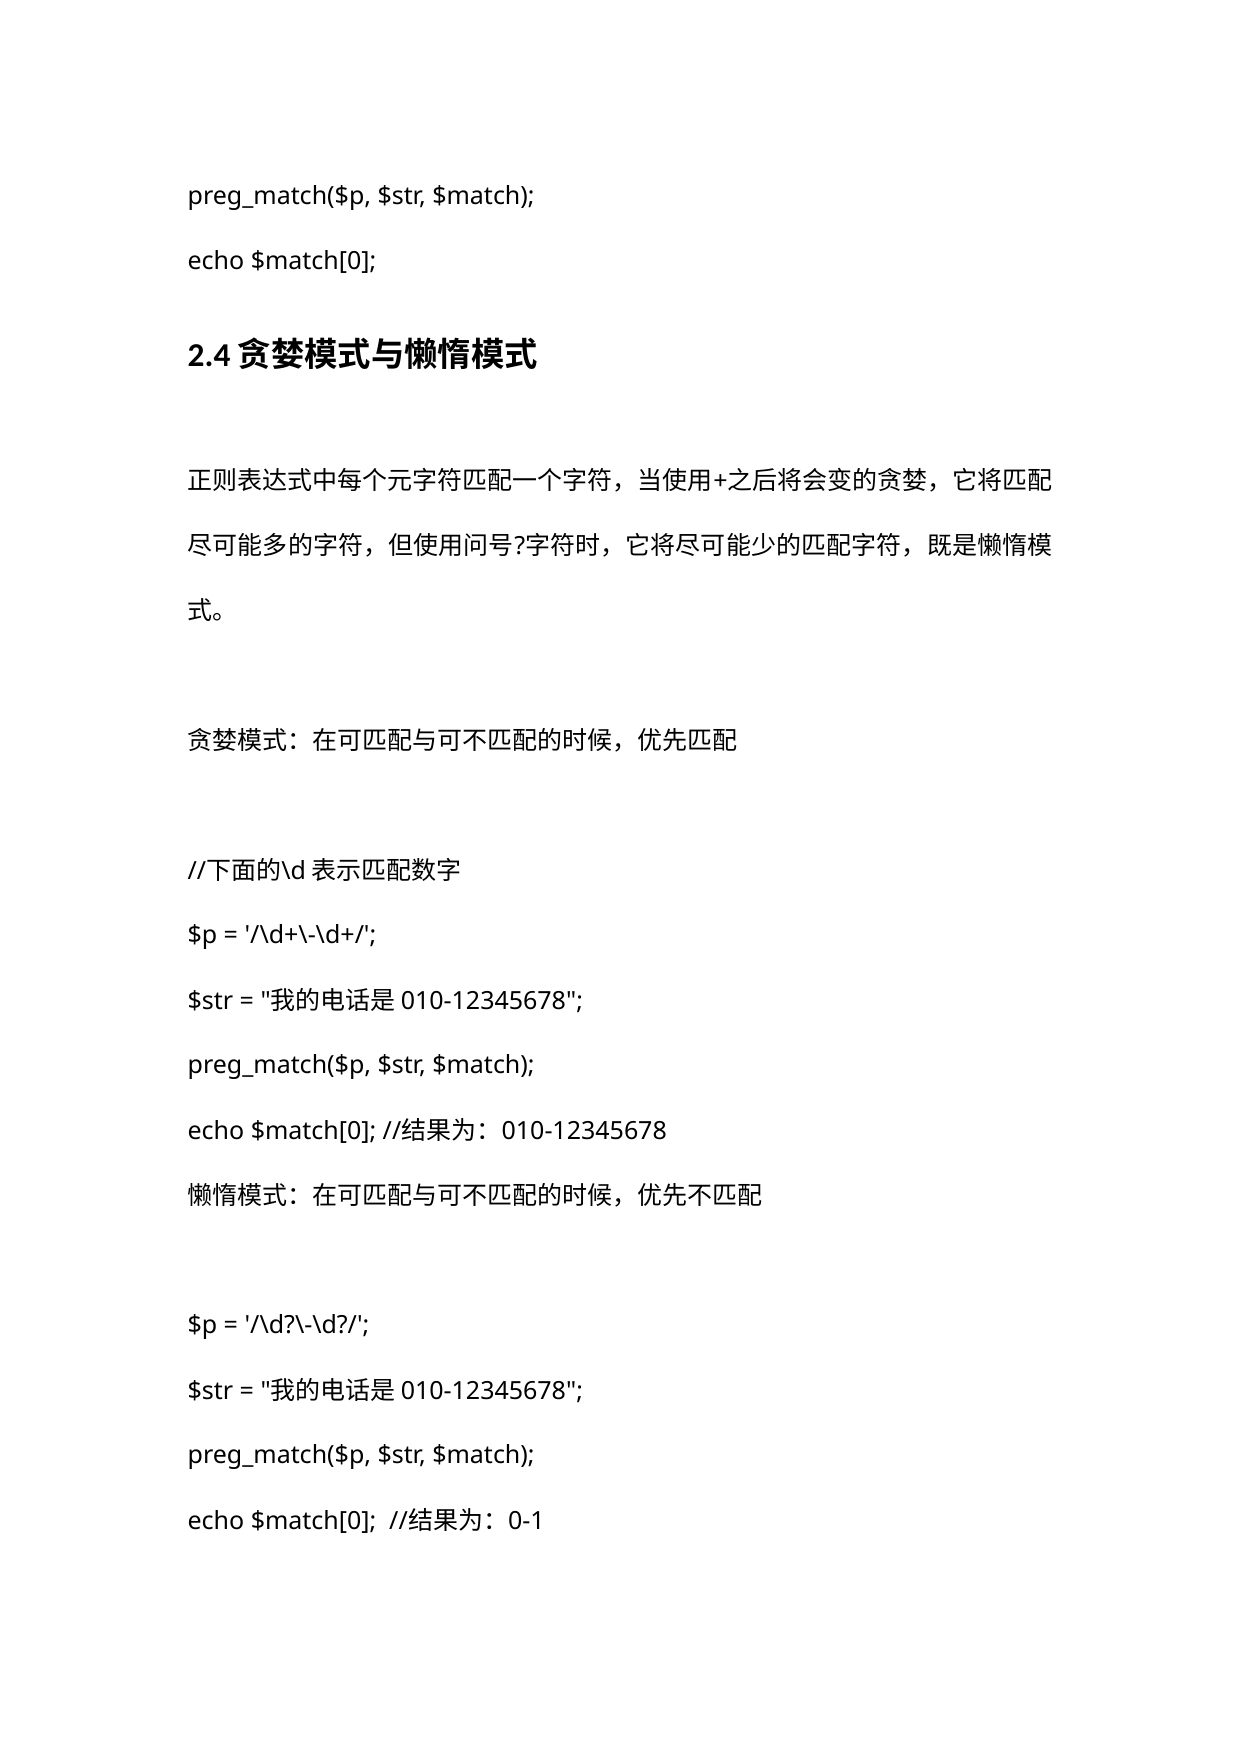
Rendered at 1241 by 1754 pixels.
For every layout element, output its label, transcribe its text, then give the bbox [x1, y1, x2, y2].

list preg_match($p, $str, $match); [187, 1421, 1053, 1486]
list $p = '/\d+\-\d+/'; [187, 901, 1053, 966]
list echo $match[0]; //结果为：010-12345678 [187, 1096, 1053, 1161]
list echo $match[0]; //结果为：0-1 [187, 1486, 1053, 1551]
list preg_match($p, $str, $match); [187, 1031, 1053, 1096]
list $str = "我的电话是010-12345678"; [187, 1356, 1053, 1421]
list 懒惰模式：在可匹配与可不匹配的时候，优先不匹配 [187, 1161, 1053, 1226]
subtitle 2.4 贪婪模式与懒惰模式 [187, 319, 1053, 384]
list 贪婪模式：在可匹配与可不匹配的时候，优先匹配 [187, 706, 1053, 771]
list echo $match[0]; [187, 227, 1053, 292]
list 正则表达式中每个元字符匹配一个字符，当使用+之后将会变的贪婪，它将匹配尽可能多的字符，但使用问号?字符时，它将尽可能少的匹配字符，既是懒惰模式。 [187, 446, 1053, 641]
list //下面的\d表示匹配数字 [187, 836, 1053, 901]
list $str = "我的电话是010-12345678"; [187, 966, 1053, 1031]
list preg_match($p, $str, $match); [187, 162, 1053, 227]
list $p = '/\d?\-\d?/'; [187, 1291, 1053, 1356]
